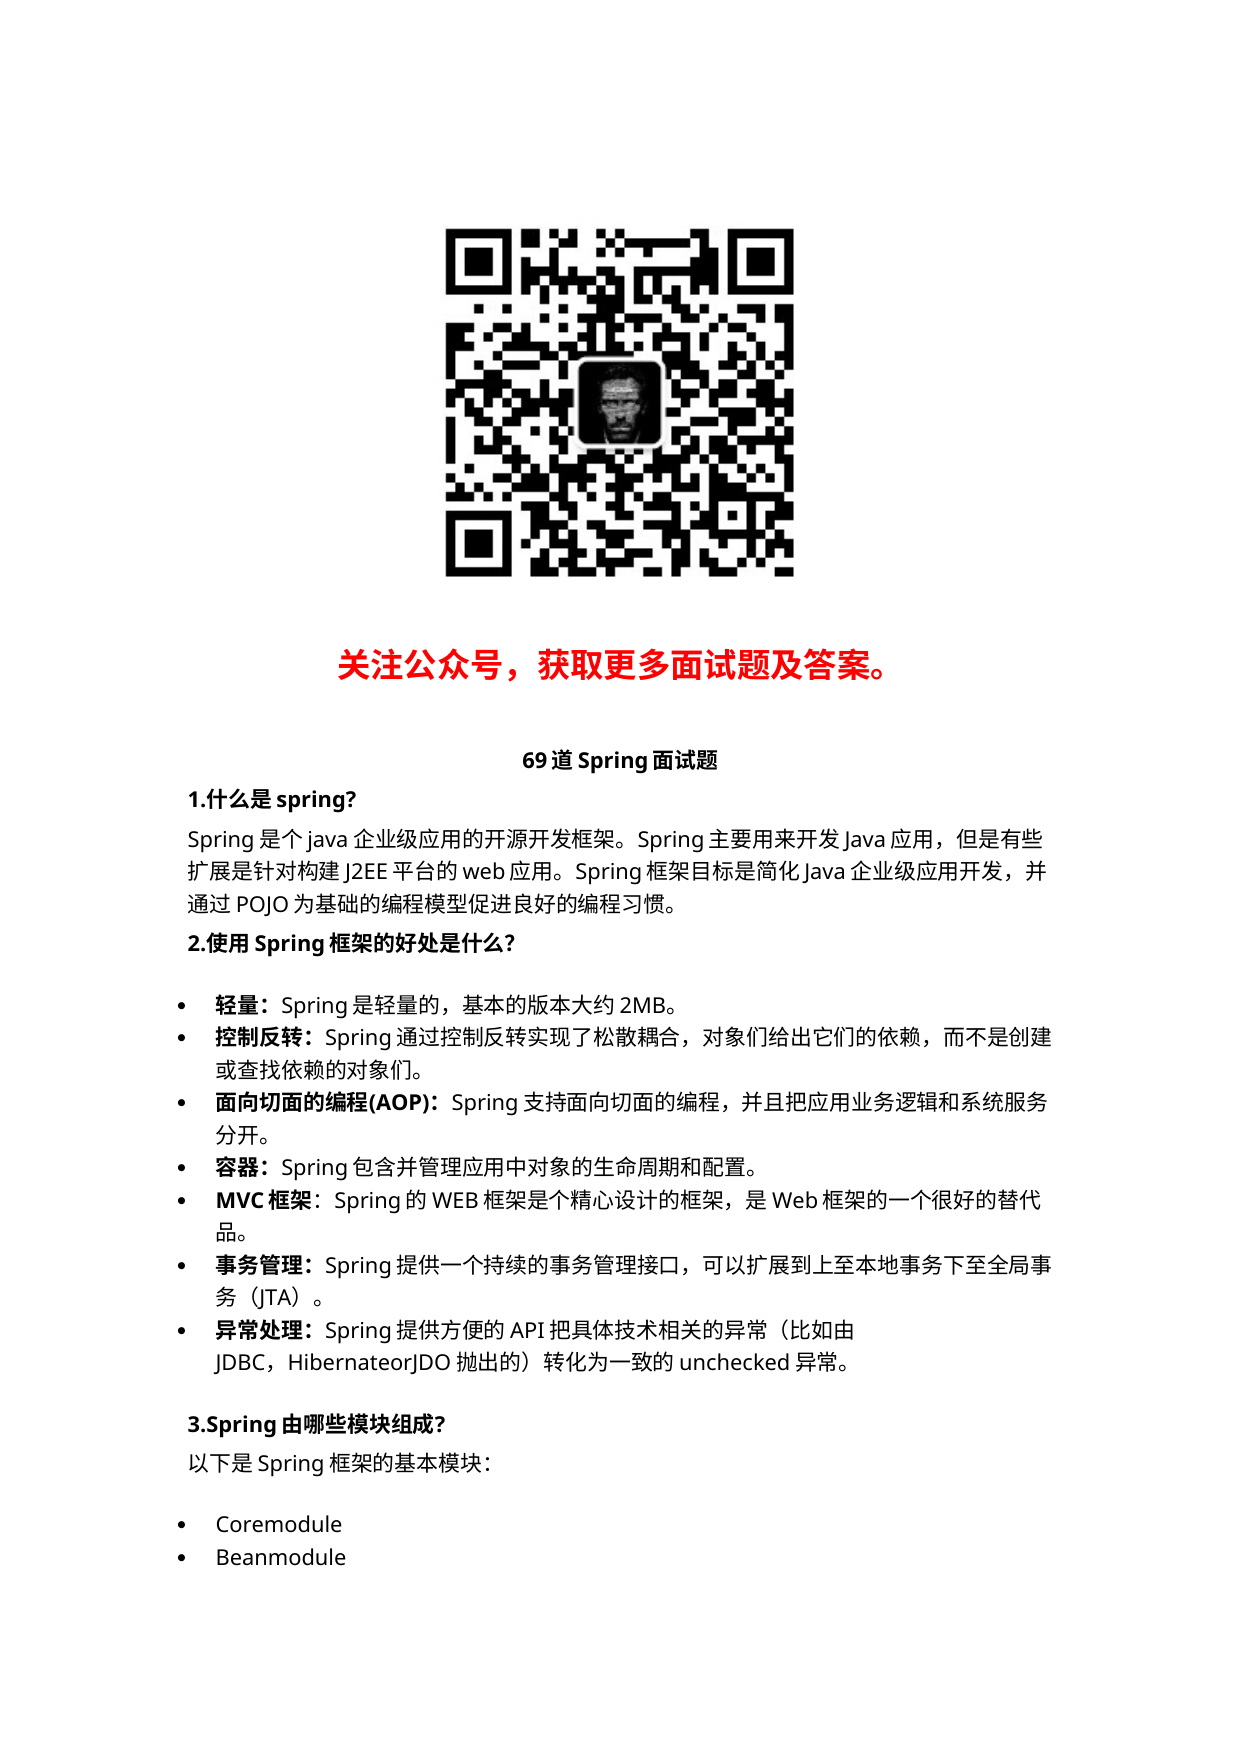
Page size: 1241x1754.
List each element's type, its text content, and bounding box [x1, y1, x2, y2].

picture [418, 201, 822, 605]
list 面向切面的编程(AOP)：Spring支持面向切面的编程，并且把应用业务逻辑和系统服务分开。 [178, 1085, 1053, 1150]
list MVC框架：Spring的WEB框架是个精心设计的框架，是Web框架的一个很好的替代品。 [178, 1182, 1053, 1247]
text 关注公众号，获取更多面试题及答案。 [187, 631, 1053, 696]
list Coremodule [178, 1508, 1053, 1540]
list 控制反转：Spring通过控制反转实现了松散耦合，对象们给出它们的依赖，而不是创建或查找依赖的对象们。 [178, 1020, 1053, 1085]
list 事务管理：Spring提供一个持续的事务管理接口，可以扩展到上至本地事务下至全局事务（JTA）。 [178, 1247, 1053, 1312]
text 1.什么是spring? [187, 782, 1053, 814]
text 3.Spring由哪些模块组成? [187, 1407, 1053, 1439]
text Spring是个java企业级应用的开源开发框架。Spring主要用来开发Java应用，但是有些扩展是针对构建J2EE平台的web应用。Spring框架目标是简化Java企业级应用开发，并通过POJO为基础的编程模型促进良好的编程习惯。 [187, 821, 1053, 919]
list 轻量：Spring是轻量的，基本的版本大约2MB。 [178, 987, 1053, 1020]
text 以下是Spring框架的基本模块： [187, 1446, 1053, 1479]
list 容器：Spring包含并管理应用中对象的生命周期和配置。 [178, 1150, 1053, 1182]
list Beanmodule [178, 1540, 1053, 1573]
text 2.使用Spring框架的好处是什么？ [187, 926, 1053, 958]
text 69道Spring面试题 [187, 742, 1053, 775]
list 异常处理：Spring提供方便的API把具体技术相关的异常（比如由JDBC，HibernateorJDO抛出的）转化为一致的unchecked异常。 [178, 1312, 1053, 1377]
